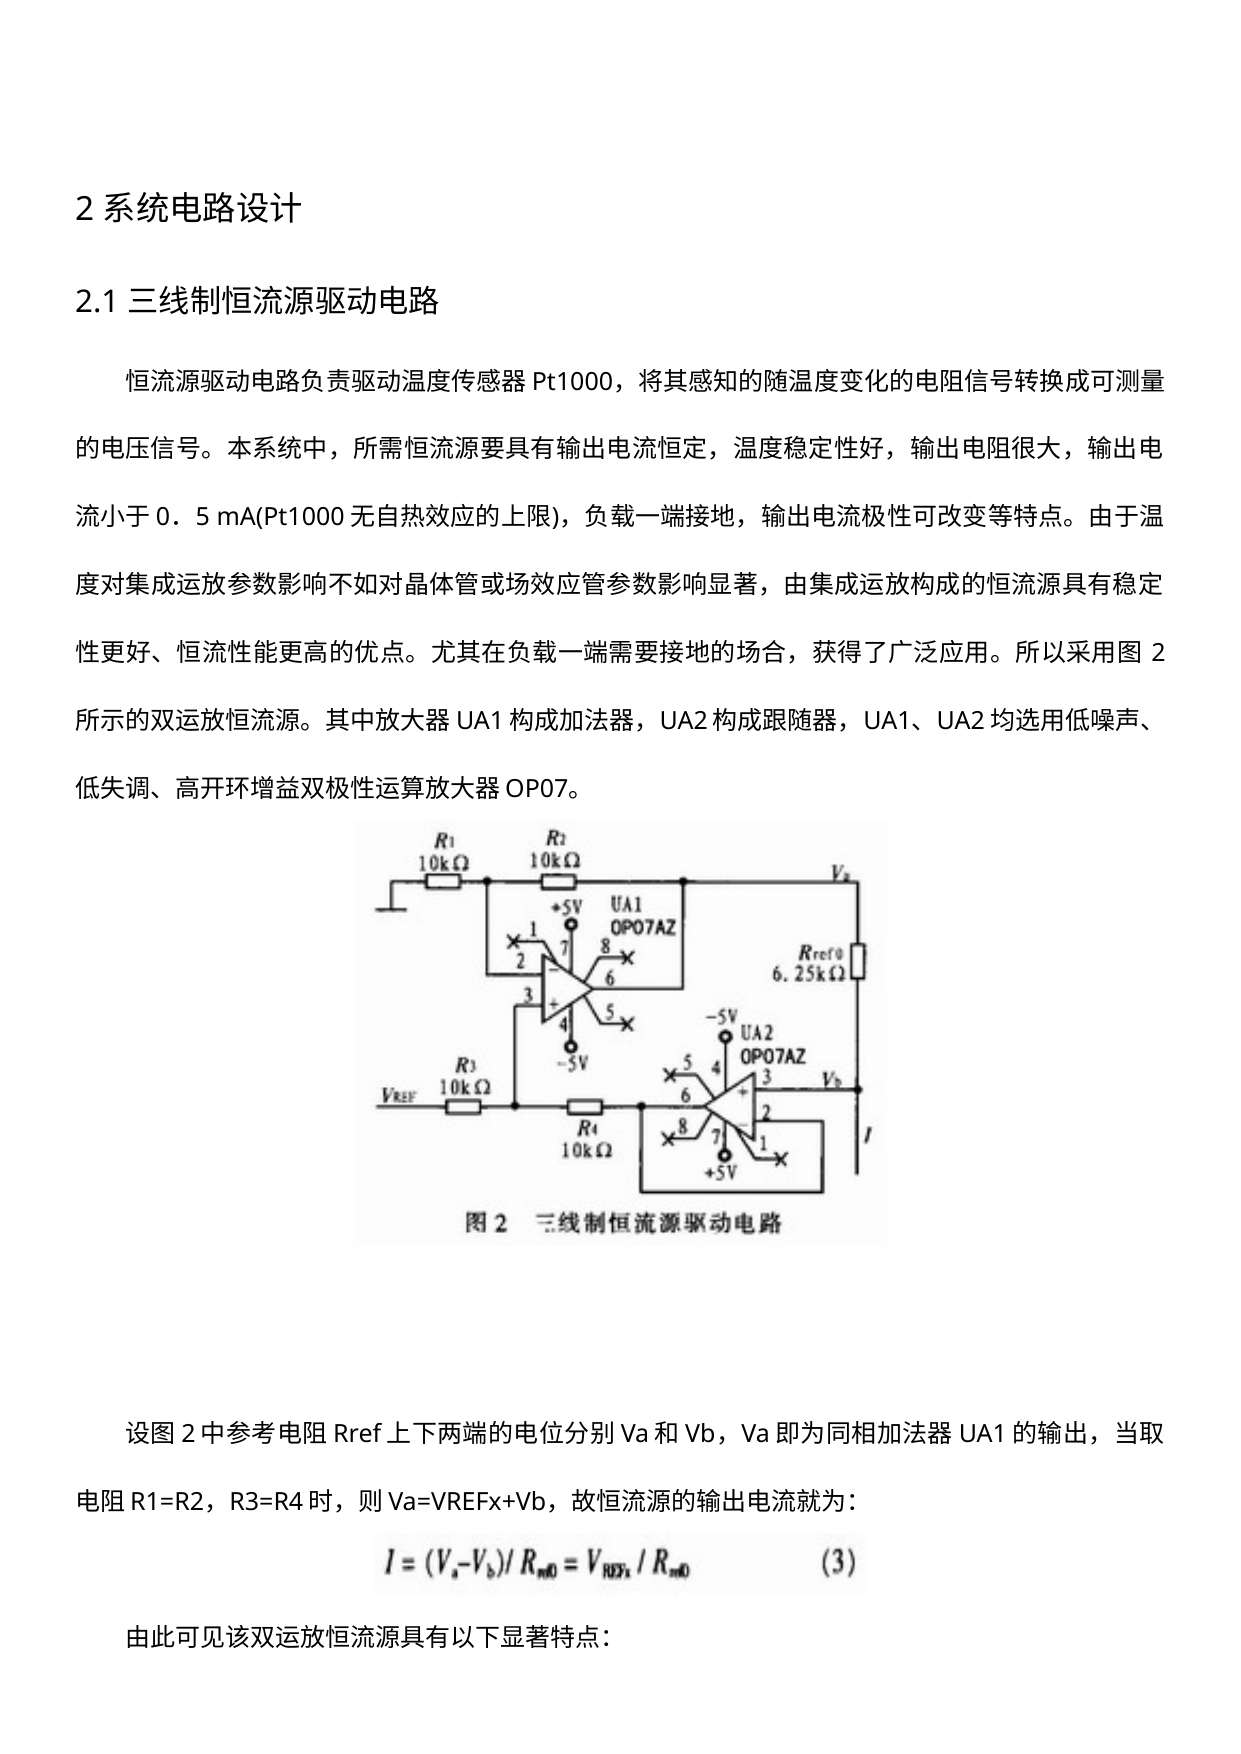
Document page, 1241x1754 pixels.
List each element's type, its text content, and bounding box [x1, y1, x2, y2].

text 设图2中参考电阻Rref上下两端的电位分别Va和Vb，Va即为同相加法器UA1的输出，当取电阻R1=R2，R3=R4时，则Va=VREFx+Vb，故恒流源的输出电流就为： [75, 1398, 1165, 1534]
picture [354, 820, 887, 1246]
subtitle 2.1 三线制恒流源驱动电路 [75, 265, 1165, 333]
subtitle 2 系统电路设计 [75, 172, 1165, 240]
picture [373, 1533, 867, 1595]
text 由此可见该双运放恒流源具有以下显著特点： [75, 1602, 1165, 1669]
text 恒流源驱动电路负责驱动温度传感器Pt1000，将其感知的随温度变化的电阻信号转换成可测量的电压信号。本系统中，所需恒流源要具有输出电流恒定，温度稳定性好，输出电阻很大，输出电流小于0．5 mA(Pt1000无自热效应的上限)，负载一端接地，输出电流极性可改变等特点。由于温度对集成运放参数影响不如对晶体管或场效应管参数影响显著，由集成运放构成的恒流源具有稳定性更好、恒流性能更高的优点。尤其在负载一端需要接地的场合，获得了广泛应用。所以采用图2所示的双运放恒流源。其中放大器UA1构成加法器，UA2构成跟随器，UA1、UA2均选用低噪声、低失调、高开环增益双极性运算放大器OP07。 [75, 345, 1165, 821]
